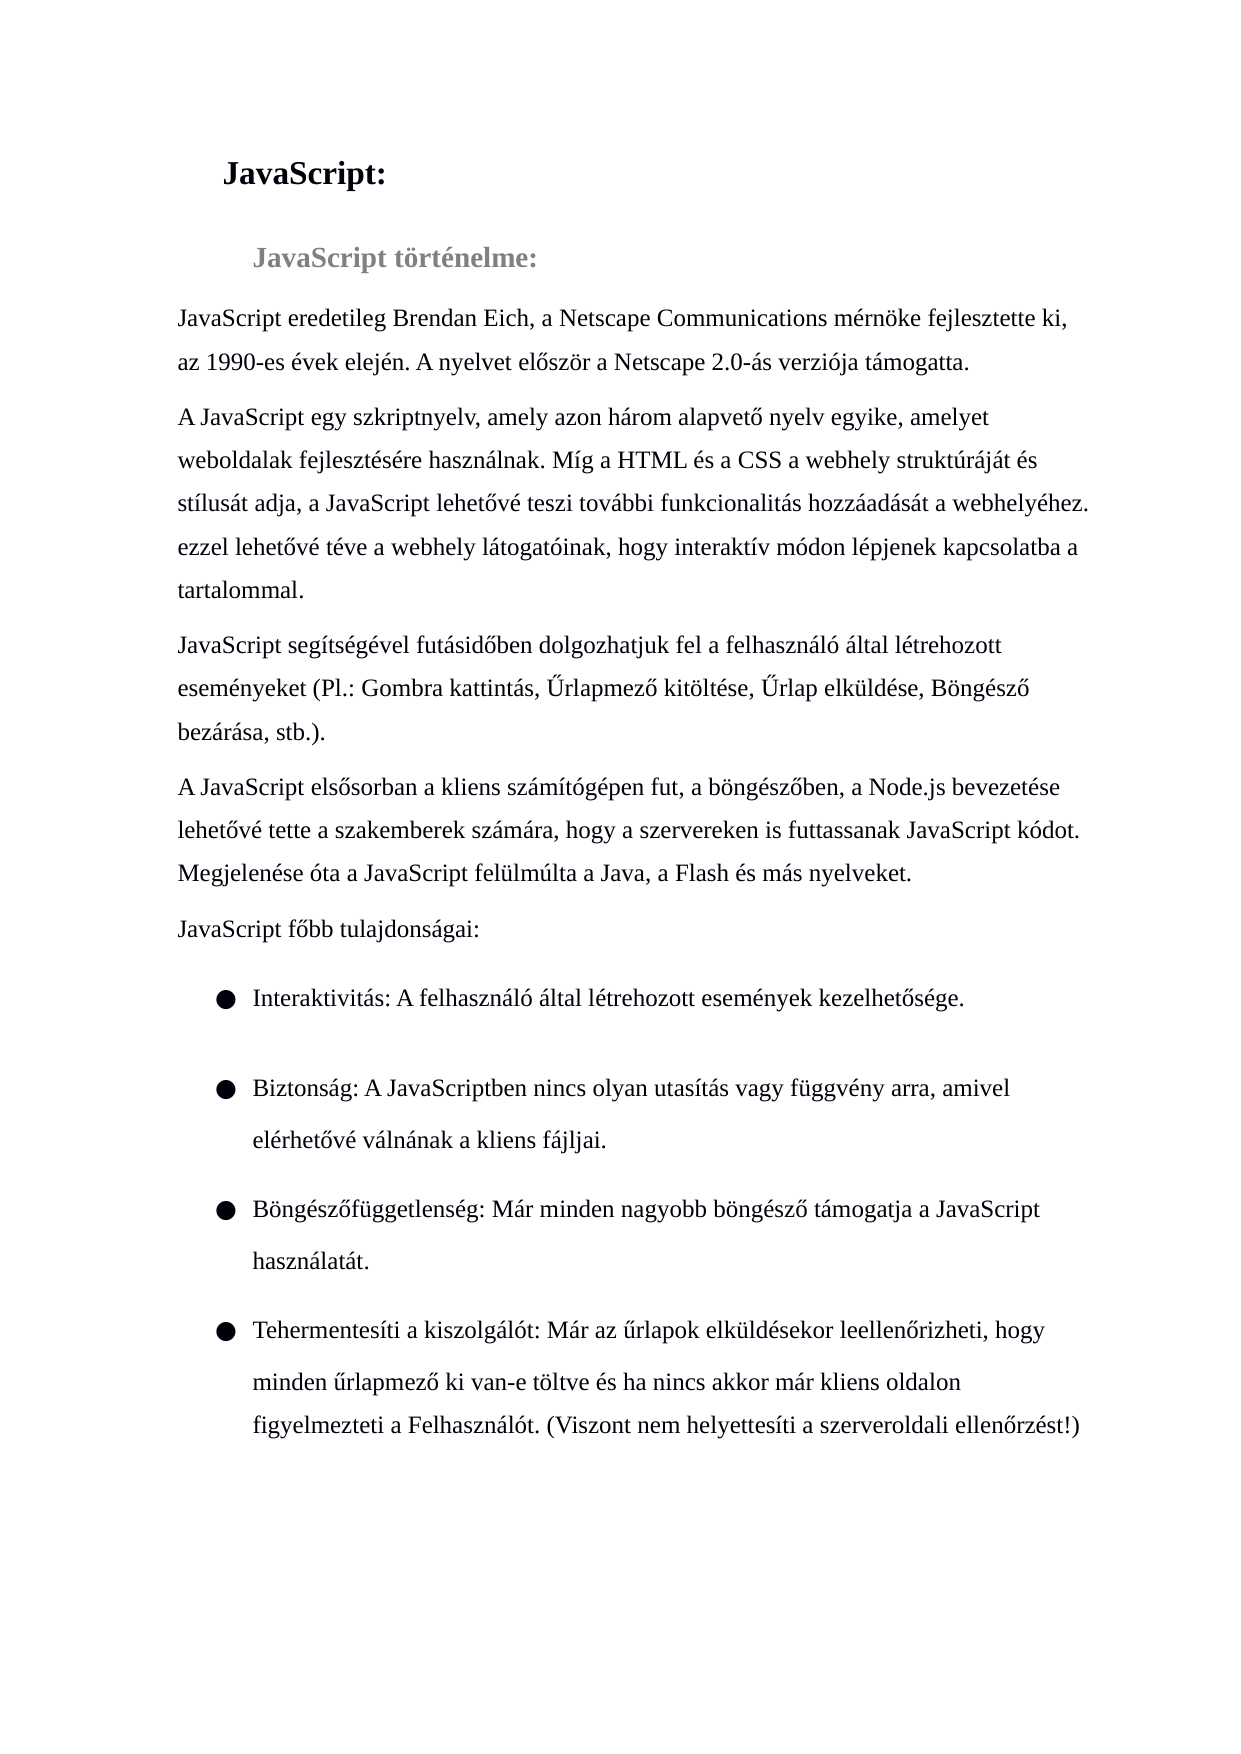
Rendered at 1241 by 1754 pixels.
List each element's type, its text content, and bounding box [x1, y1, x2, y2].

text A JavaScript elsősorban a kliens számítógépen fut, a böngészőben, a Node.js bevezetése lehetővé tette a szakemberek számára, hogy a szervereken is futtassanak JavaScript kódot. Megjelenése óta a JavaScript felülmúlta a Java, a Flash és más nyelveket. [177, 772, 1092, 887]
text JavaScript főbb tulajdonságai: [177, 914, 1092, 943]
text JavaScript eredetileg Brendan Eich, a Netscape Communications mérnöke fejlesztette ki, az 1990-es évek elején. A nyelvet először a Netscape 2.0-ás verziója támogatta. [177, 303, 1092, 375]
list Interaktivitás: A felhasználó által létrehozott események kezelhetősége. [215, 970, 1092, 1021]
list Biztonság: A JavaScriptben nincs olyan utasítás vagy függvény arra, amivel elérhetővé válnának a kliens fájljai. [215, 1059, 1092, 1153]
text JavaScript segítségével futásidőben dolgozhatjuk fel a felhasználó által létrehozott eseményeket (Pl.: Gombra kattintás, Űrlapmező kitöltése, Űrlap elküldése, Böngésző bezárása, stb.). [177, 630, 1092, 745]
subtitle JavaScript: [177, 154, 1092, 192]
list Tehermentesíti a kiszolgálót: Már az űrlapok elküldésekor leellenőrizheti, hogy minden űrlapmező ki van-e töltve és ha nincs akkor már kliens oldalon figyelmezteti a Felhasználót. (Viszont nem helyettesíti a szerveroldali ellenőrzést!) [215, 1302, 1092, 1439]
list Böngészőfüggetlenség: Már minden nagyobb böngésző támogatja a JavaScript használatát. [215, 1180, 1092, 1275]
subtitle JavaScript történelme: [177, 241, 1092, 274]
text A JavaScript egy szkriptnyelv, amely azon három alapvető nyelv egyike, amelyet weboldalak fejlesztésére használnak. Míg a HTML és a CSS a webhely struktúráját és stílusát adja, a JavaScript lehetővé teszi további funkcionalitás hozzáadását a webhelyéhez. ezzel lehetővé téve a webhely látogatóinak, hogy interaktív módon lépjenek kapcsolatba a tartalommal. [177, 402, 1092, 603]
